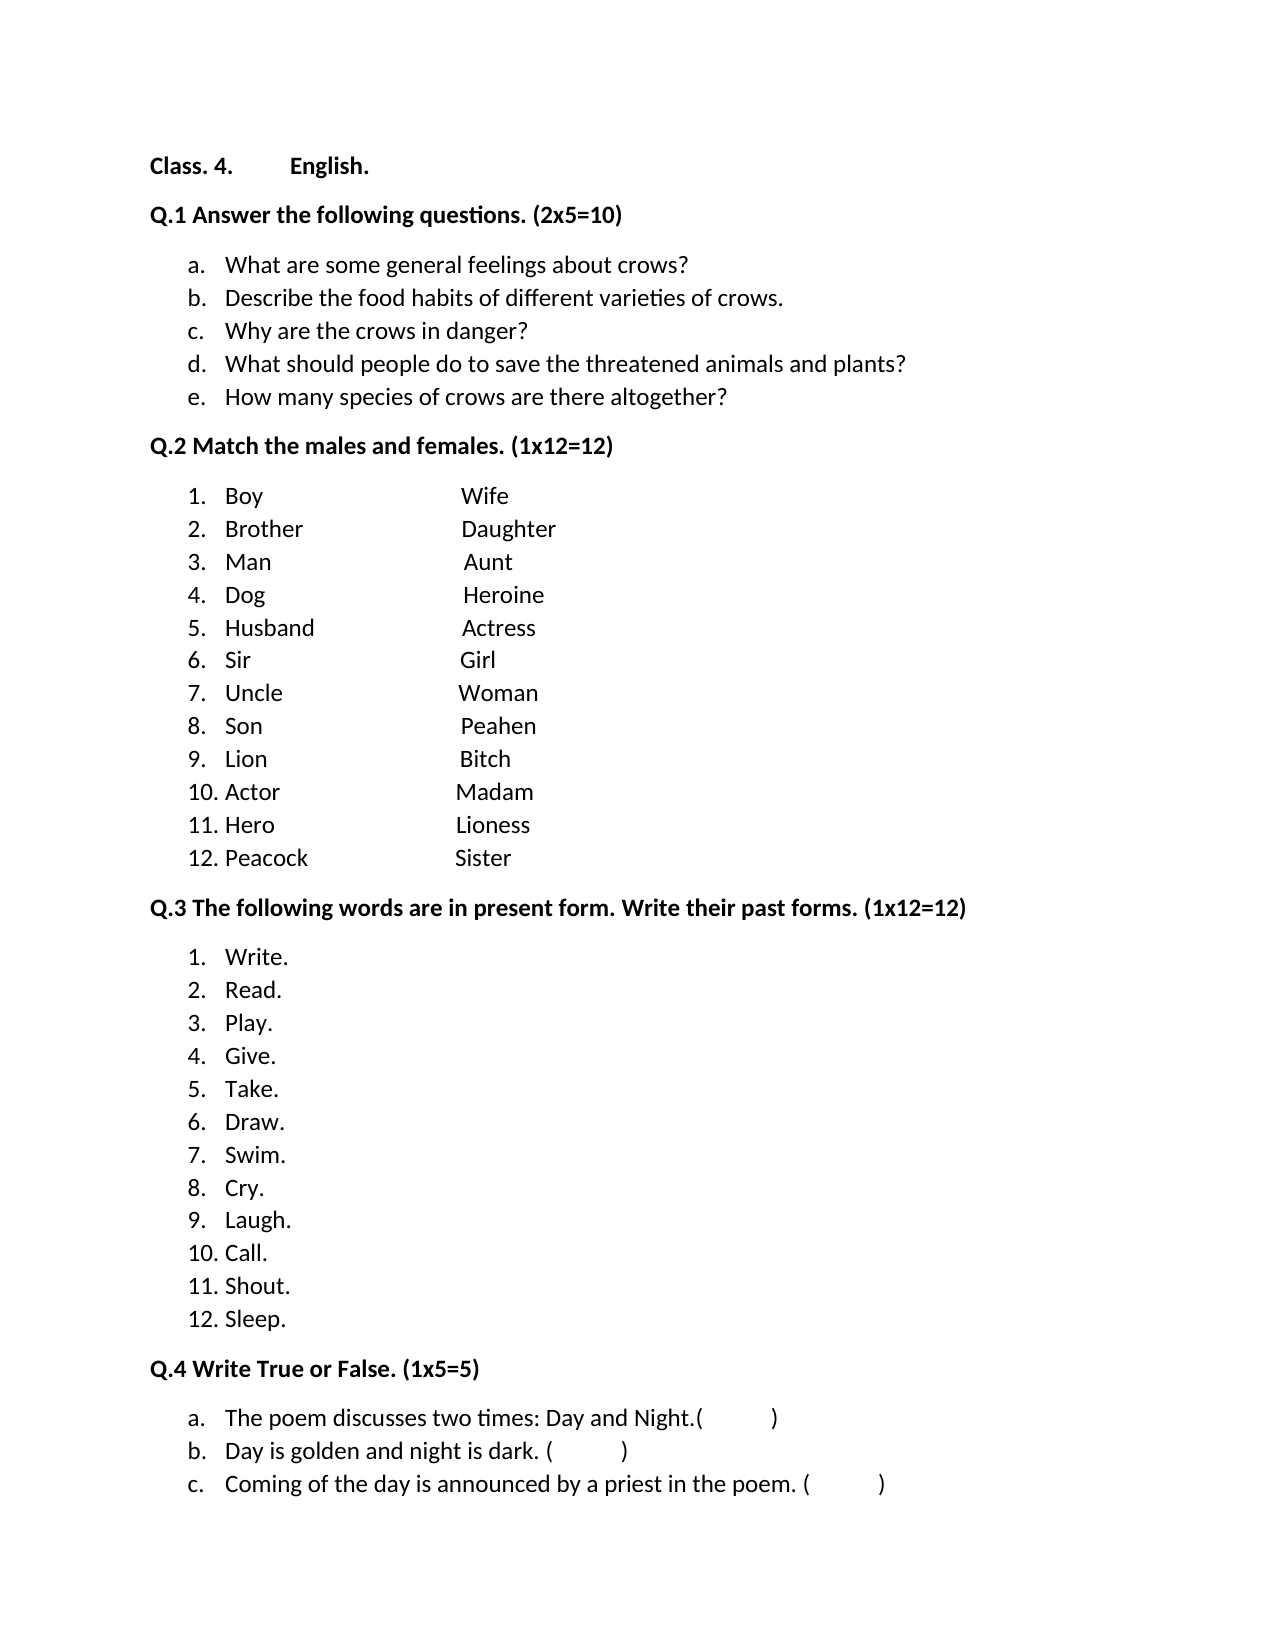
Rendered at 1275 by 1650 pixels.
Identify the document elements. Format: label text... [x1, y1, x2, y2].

list Coming of the day is announced by a priest in the poem. ( ) [187, 1468, 1125, 1499]
list Call. [187, 1237, 1125, 1268]
list Laugh. [187, 1204, 1125, 1235]
list Dog Heroine [187, 579, 1125, 609]
text Q.3 The following words are in present form. Write their past forms. (1x12=12) [150, 892, 1125, 922]
list Hero Lioness [187, 809, 1125, 840]
text Q.2 Match the males and females. (1x12=12) [150, 430, 1125, 461]
list Sleep. [187, 1303, 1125, 1334]
list Peacock Sister [187, 842, 1125, 873]
list How many species of crows are there altogether? [187, 381, 1125, 411]
list Man Aunt [187, 546, 1125, 576]
list Why are the crows in danger? [187, 315, 1125, 346]
list Write. [187, 941, 1125, 972]
list Read. [187, 974, 1125, 1005]
text Q.4 Write True or False. (1x5=5) [150, 1353, 1125, 1383]
text Q.1 Answer the following questions. (2x5=10) [150, 199, 1125, 230]
list Brother Daughter [187, 513, 1125, 543]
list Take. [187, 1073, 1125, 1103]
list Boy Wife [187, 480, 1125, 511]
list Day is golden and night is dark. ( ) [187, 1435, 1125, 1466]
list Describe the food habits of different varieties of crows. [187, 282, 1125, 313]
list Play. [187, 1007, 1125, 1038]
list Lion Bitch [187, 743, 1125, 774]
list Shout. [187, 1270, 1125, 1301]
list Draw. [187, 1106, 1125, 1136]
list What are some general feelings about crows? [187, 249, 1125, 280]
list Cry. [187, 1172, 1125, 1202]
list Actor Madam [187, 776, 1125, 807]
text Class. 4. English. [150, 150, 1125, 181]
list What should people do to save the threatened animals and plants? [187, 348, 1125, 378]
list The poem discusses two times: Day and Night.( ) [187, 1402, 1125, 1433]
list Son Peahen [187, 710, 1125, 741]
list Husband Actress [187, 612, 1125, 642]
list Give. [187, 1040, 1125, 1071]
list Swim. [187, 1139, 1125, 1169]
list Sir Girl [187, 644, 1125, 675]
list Uncle Woman [187, 677, 1125, 708]
